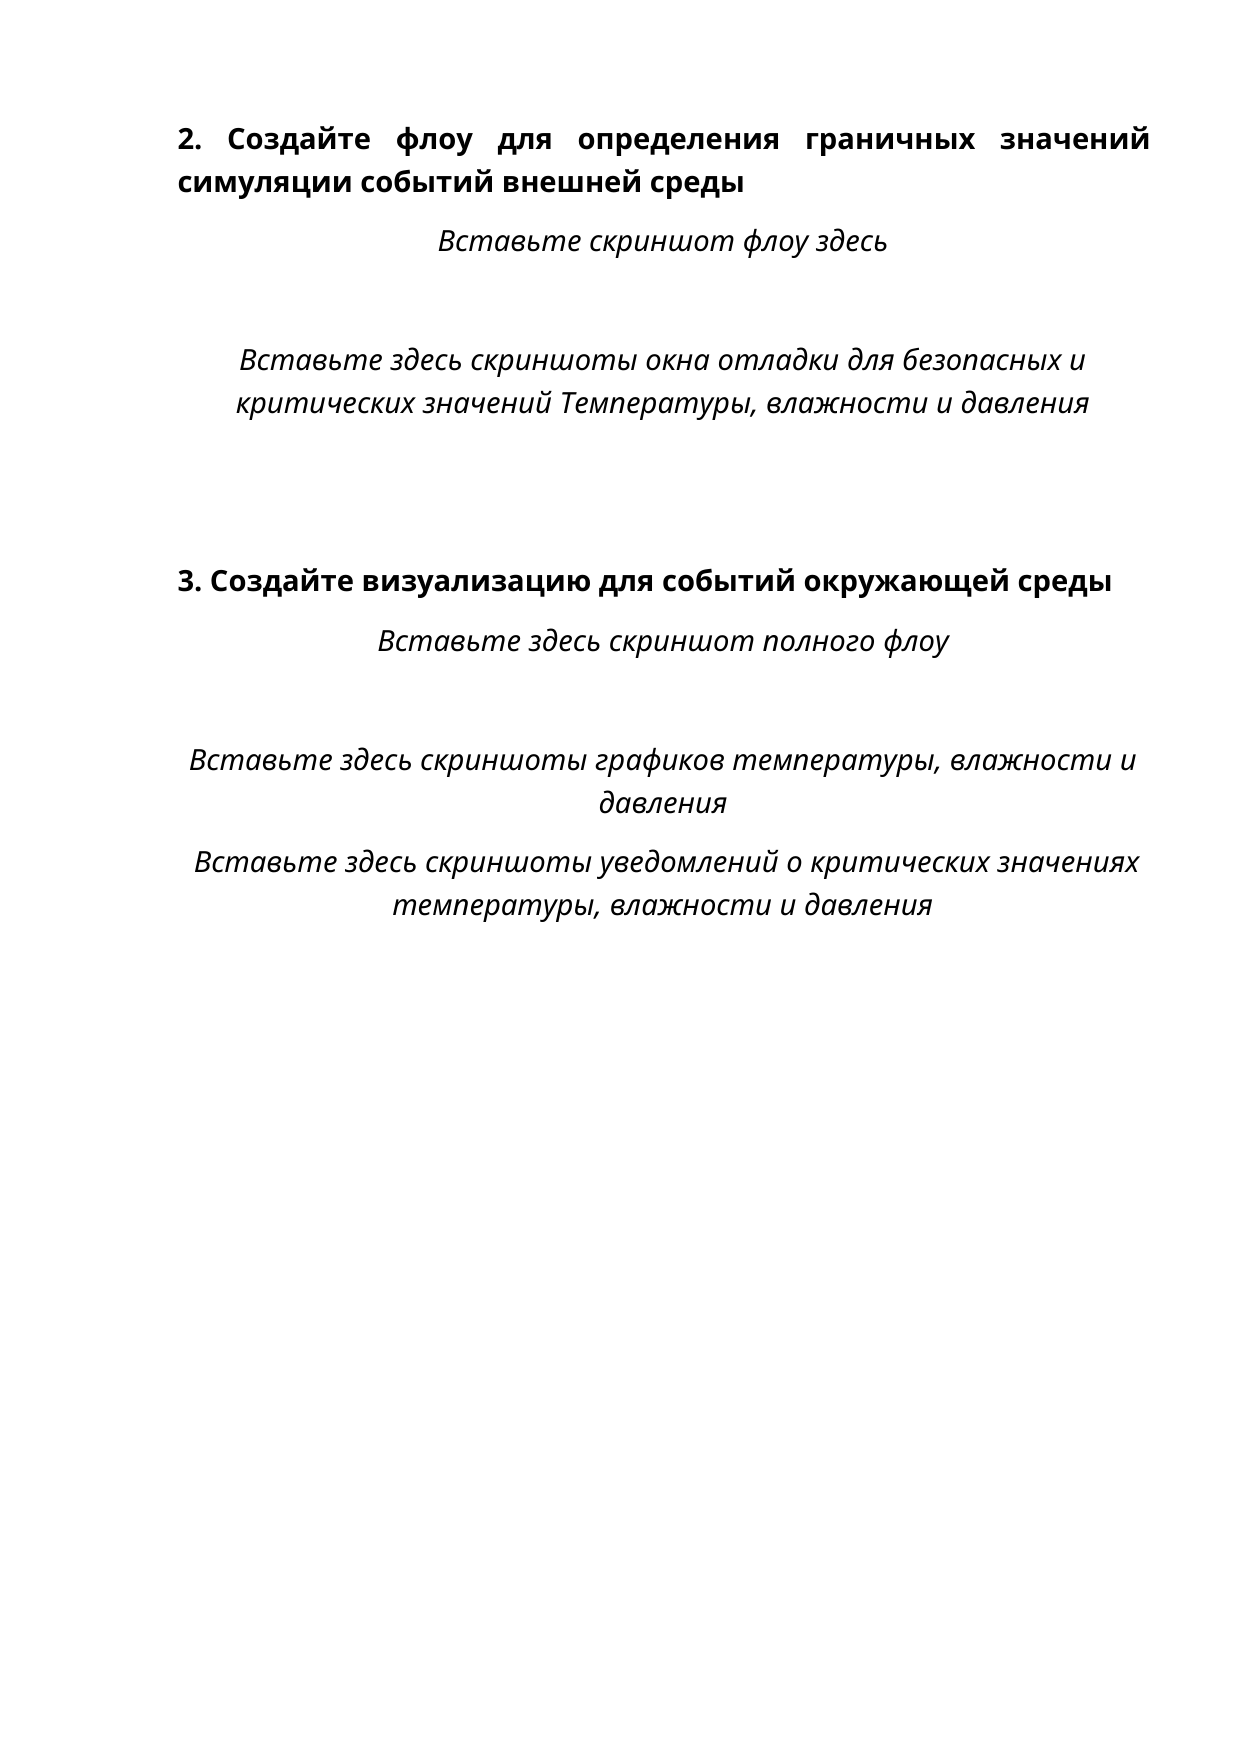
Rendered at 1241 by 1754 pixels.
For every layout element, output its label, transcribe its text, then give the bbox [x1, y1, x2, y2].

text Вставьте скриншот флоу здесь [177, 220, 1152, 260]
text 2. Создайте флоу для определения граничных значений симуляции событий внешней среды [177, 118, 1152, 201]
text Вставьте здесь скриншоты окна отладки для безопасных и критических значений Температуры, влажности и давления [177, 339, 1152, 422]
text Вставьте здесь скриншот полного флоу [177, 620, 1152, 660]
text Вставьте здесь скриншоты уведомлений о критических значениях температуры, влажности и давления [177, 841, 1152, 924]
text 3. Создайте визуализацию для событий окружающей среды [177, 561, 1152, 600]
text Вставьте здесь скриншоты графиков температуры, влажности и давления [177, 739, 1152, 822]
